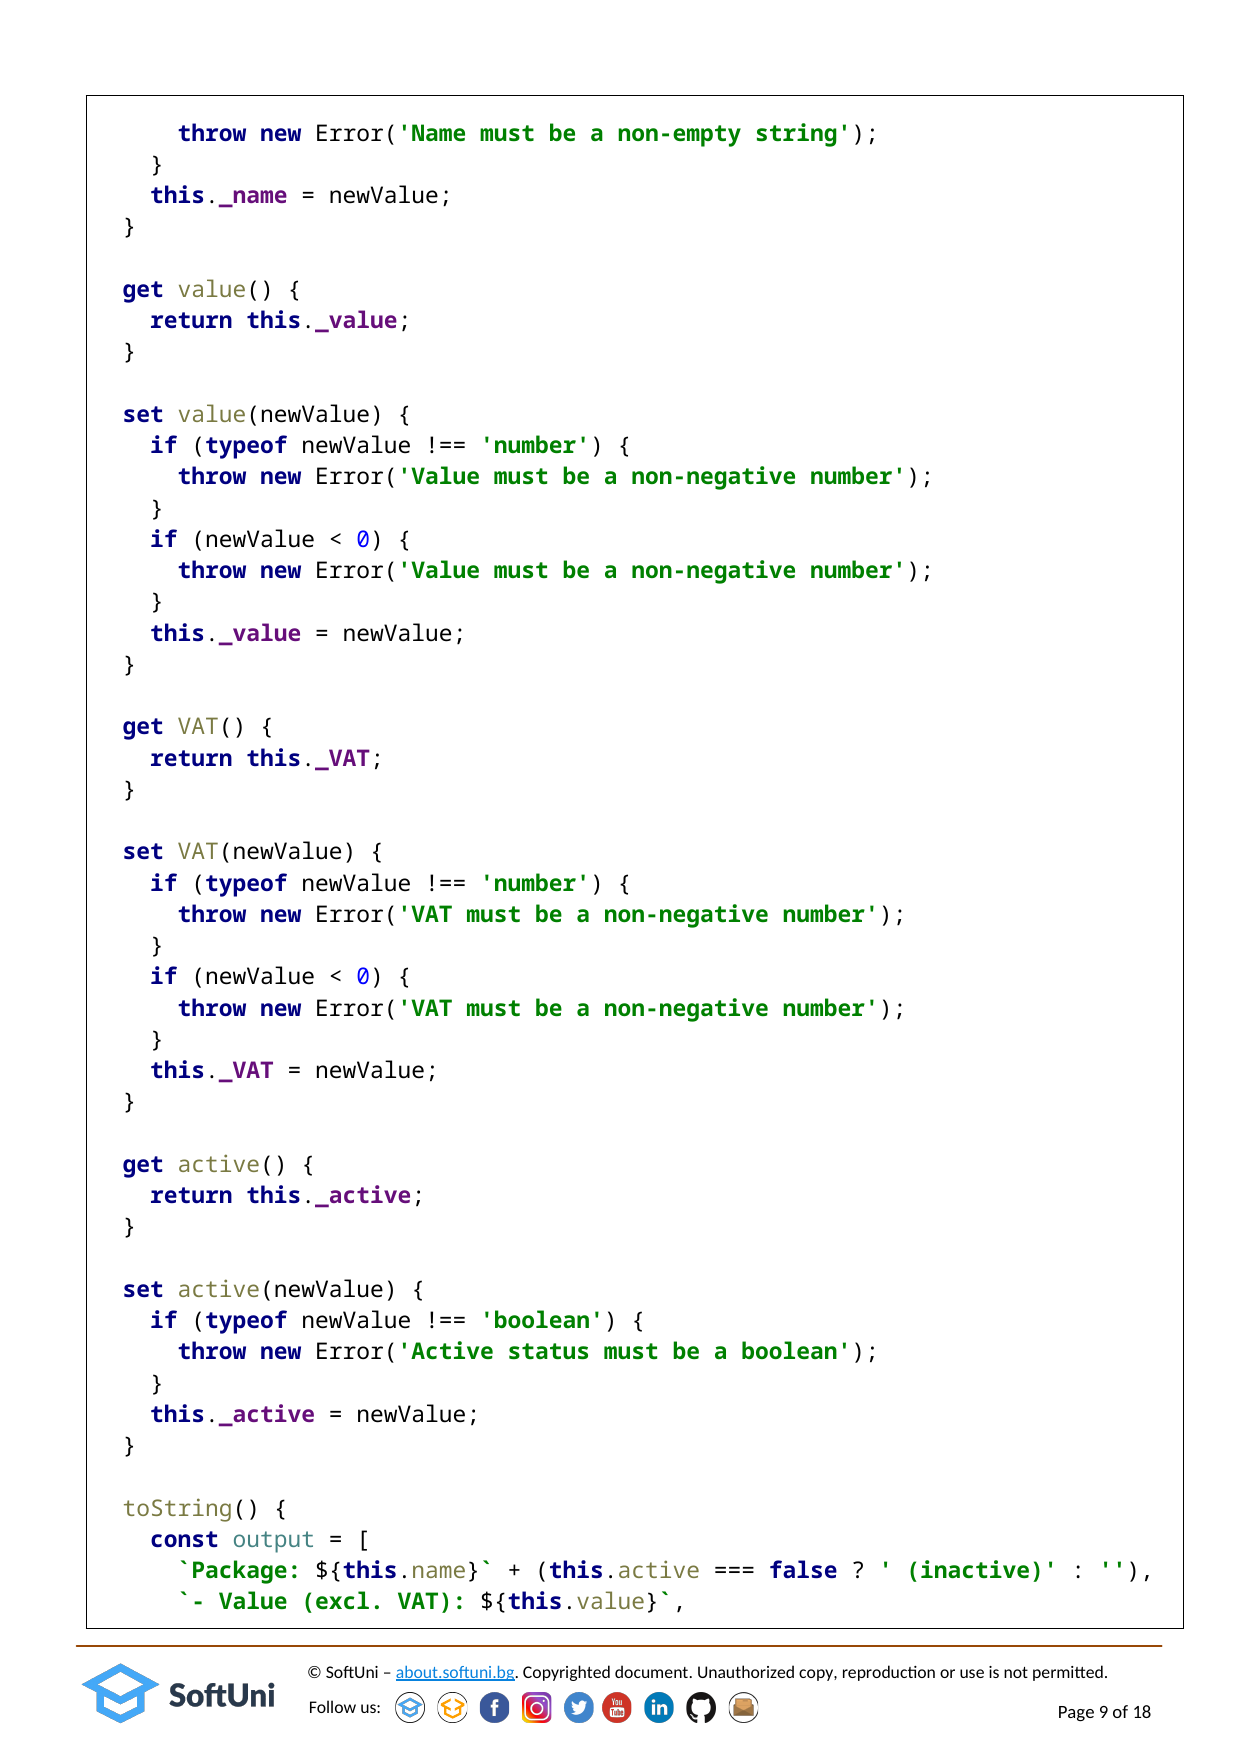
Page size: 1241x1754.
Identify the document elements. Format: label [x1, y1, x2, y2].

picture [522, 1692, 552, 1723]
picture [644, 1692, 653, 1701]
picture [75, 1658, 281, 1729]
picture [564, 1692, 594, 1723]
picture [479, 1692, 510, 1723]
picture [602, 1692, 632, 1723]
table_cell [87, 96, 1183, 1628]
picture [437, 1692, 468, 1723]
picture [658, 1705, 667, 1714]
picture [728, 1692, 759, 1723]
picture [686, 1692, 716, 1723]
picture [395, 1692, 425, 1723]
picture [644, 1714, 653, 1723]
picture [665, 1714, 674, 1723]
picture [665, 1692, 674, 1701]
